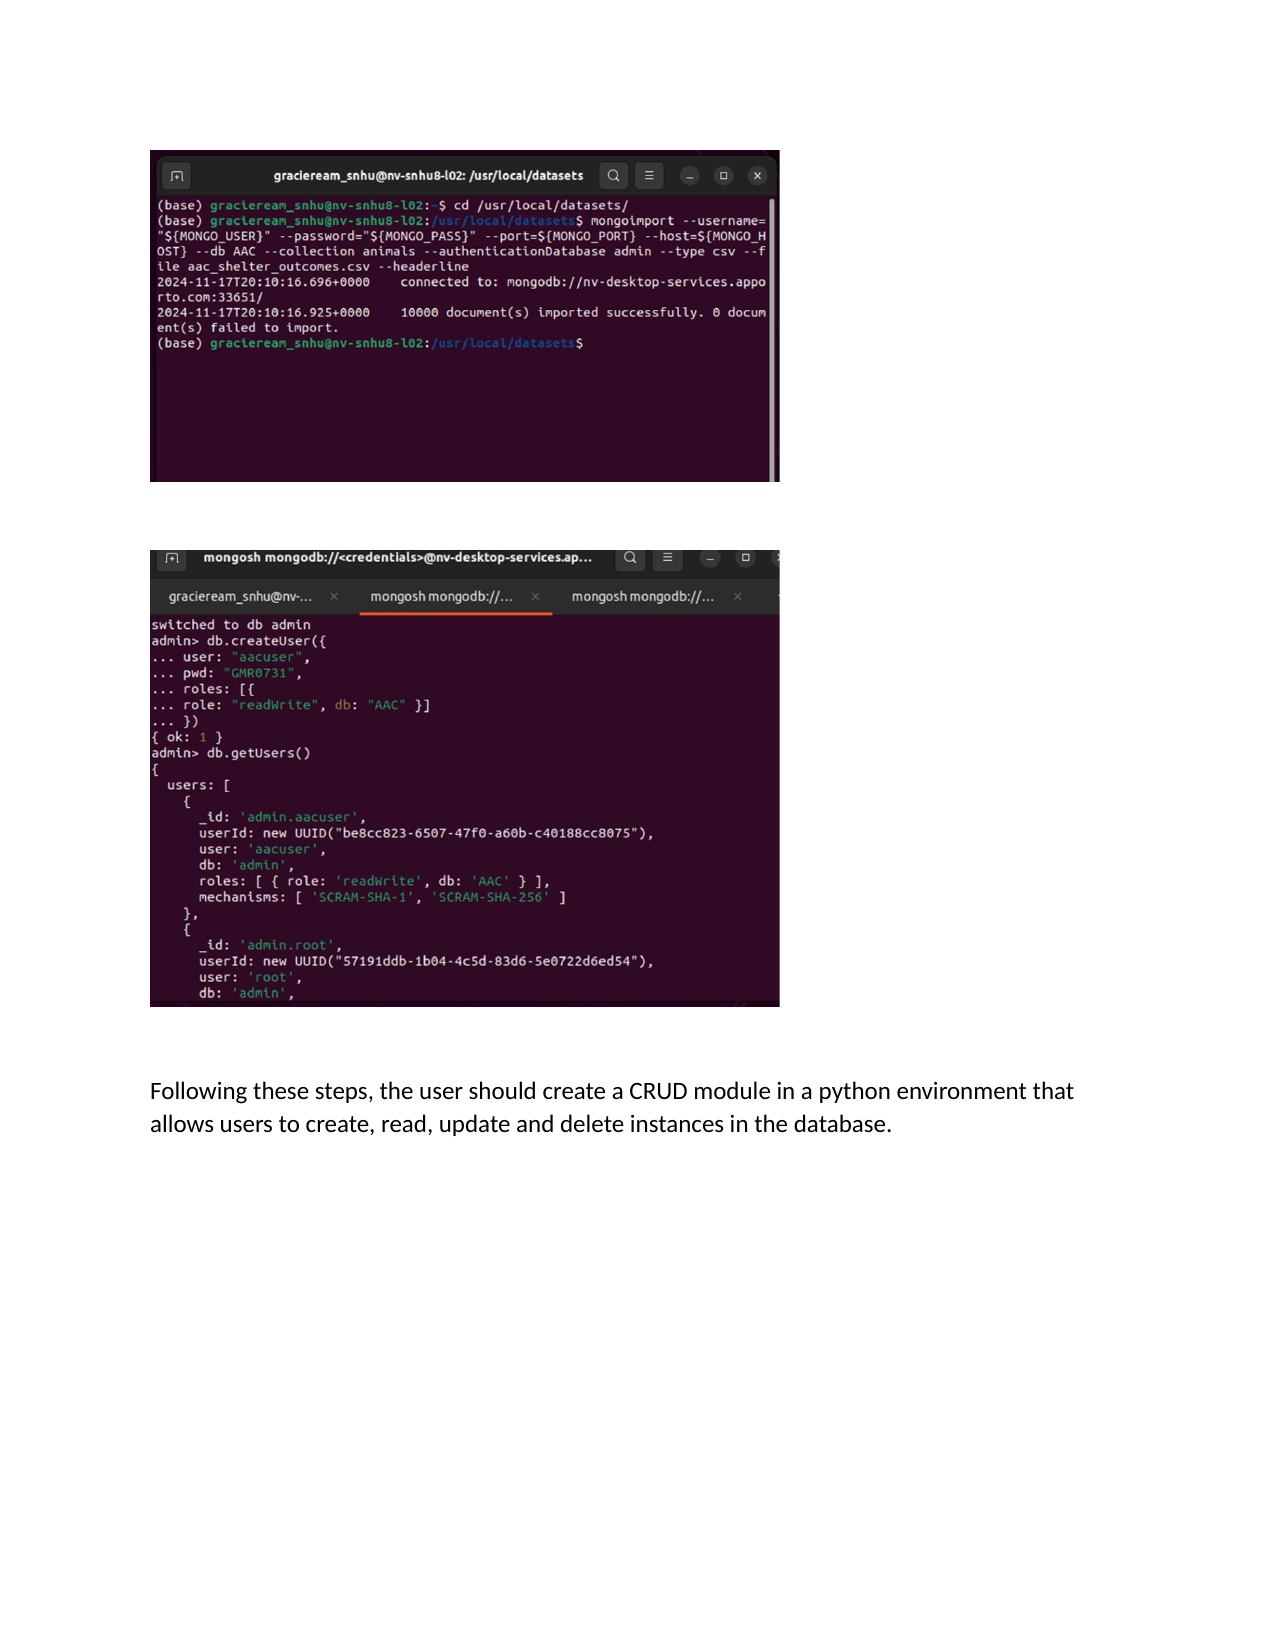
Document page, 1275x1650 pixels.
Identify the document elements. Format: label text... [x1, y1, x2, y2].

picture [150, 150, 780, 482]
picture [150, 550, 780, 1007]
text Following these steps, the user should create a CRUD module in a python environment that allows users to create, read, update and delete instances in the database. [150, 1075, 1125, 1139]
